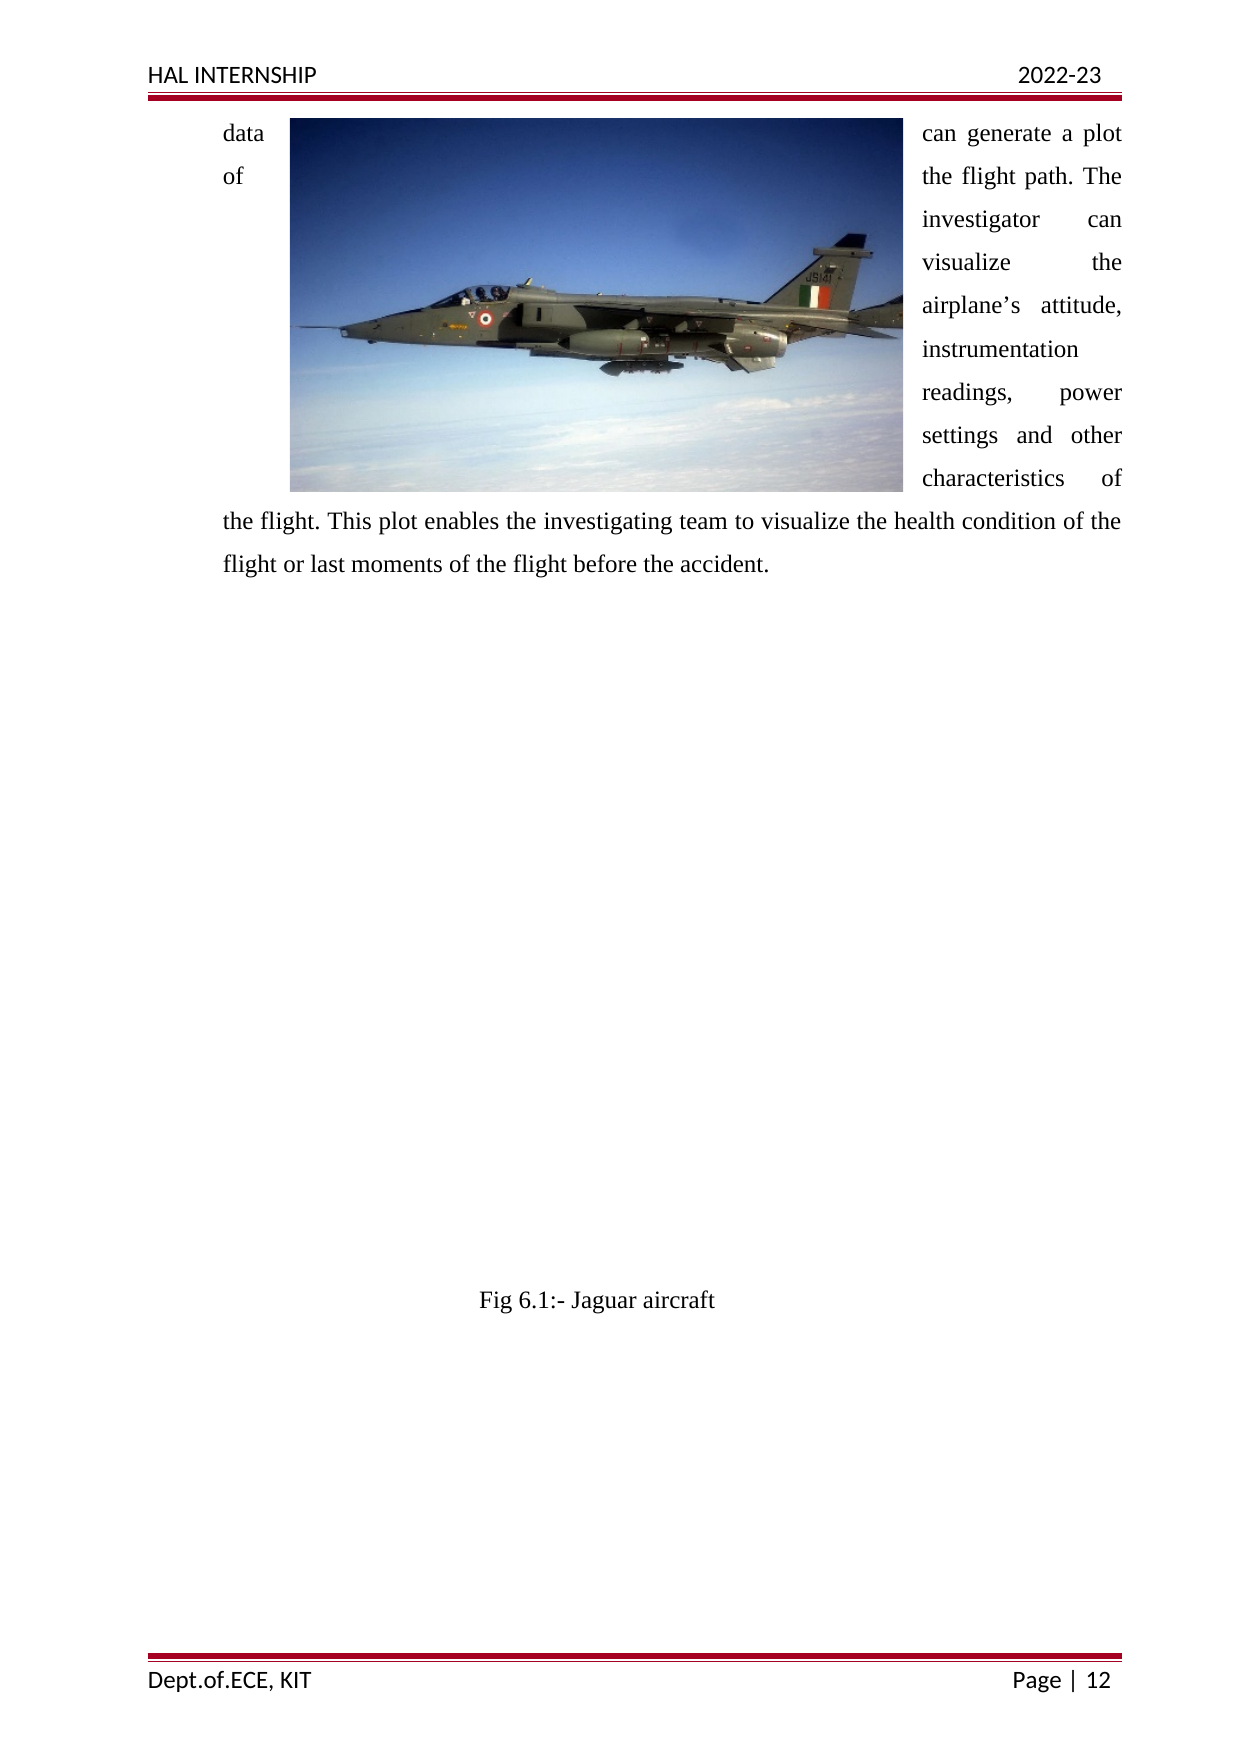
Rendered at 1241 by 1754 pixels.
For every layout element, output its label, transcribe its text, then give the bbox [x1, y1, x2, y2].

picture [287, 118, 903, 490]
text Fig 6.1:- Jaguar aircraft [148, 1285, 1122, 1314]
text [223, 118, 1122, 578]
